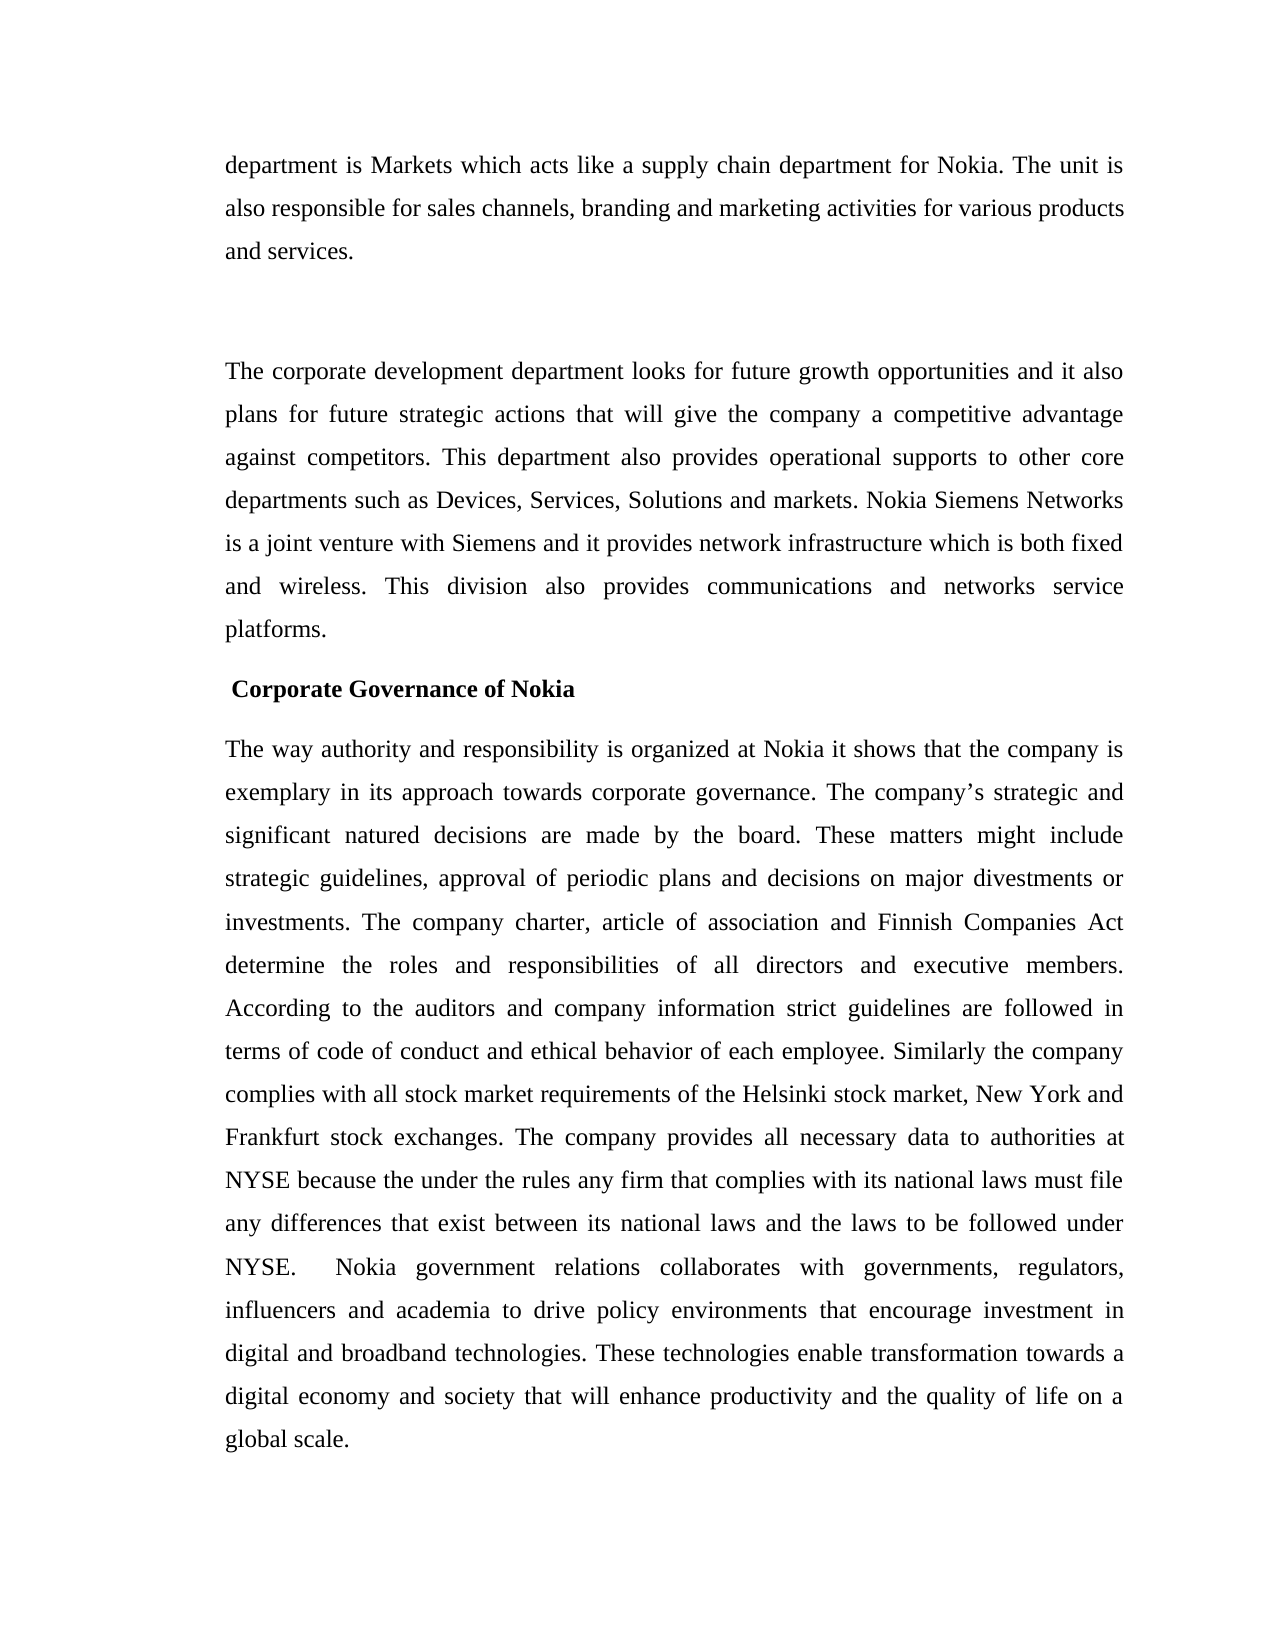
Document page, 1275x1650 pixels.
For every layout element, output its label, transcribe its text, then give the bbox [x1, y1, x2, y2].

text Corporate Governance of Nokia [225, 674, 1125, 703]
text The corporate development department looks for future growth opportunities and it also plans for future strategic actions that will give the company a competitive advantage against competitors. This department also provides operational supports to other core departments such as Devices, Services, Solutions and markets. Nokia Siemens Networks is a joint venture with Siemens and it provides network infrastructure which is both fixed and wireless. This division also provides communications and networks service platforms. [225, 356, 1125, 643]
text The way authority and responsibility is organized at Nokia it shows that the company is exemplary in its approach towards corporate governance. The company’s strategic and significant natured decisions are made by the board. These matters might include strategic guidelines, approval of periodic plans and decisions on major divestments or investments. The company charter, article of association and Finnish Companies Act determine the roles and responsibilities of all directors and executive members. According to the auditors and company information strict guidelines are followed in terms of code of conduct and ethical behavior of each employee. Similarly the company complies with all stock market requirements of the Helsinki stock market, New York and Frankfurt stock exchanges. The company provides all necessary data to authorities at NYSE because the under the rules any firm that complies with its national laws must file any differences that exist between its national laws and the laws to be followed under NYSE. Nokia government relations collaborates with governments, regulators, influencers and academia to drive policy environments that encourage investment in digital and broadband technologies. These technologies enable transformation towards a digital economy and society that will enhance productivity and the quality of life on a global scale. [225, 734, 1125, 1453]
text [225, 150, 1125, 265]
